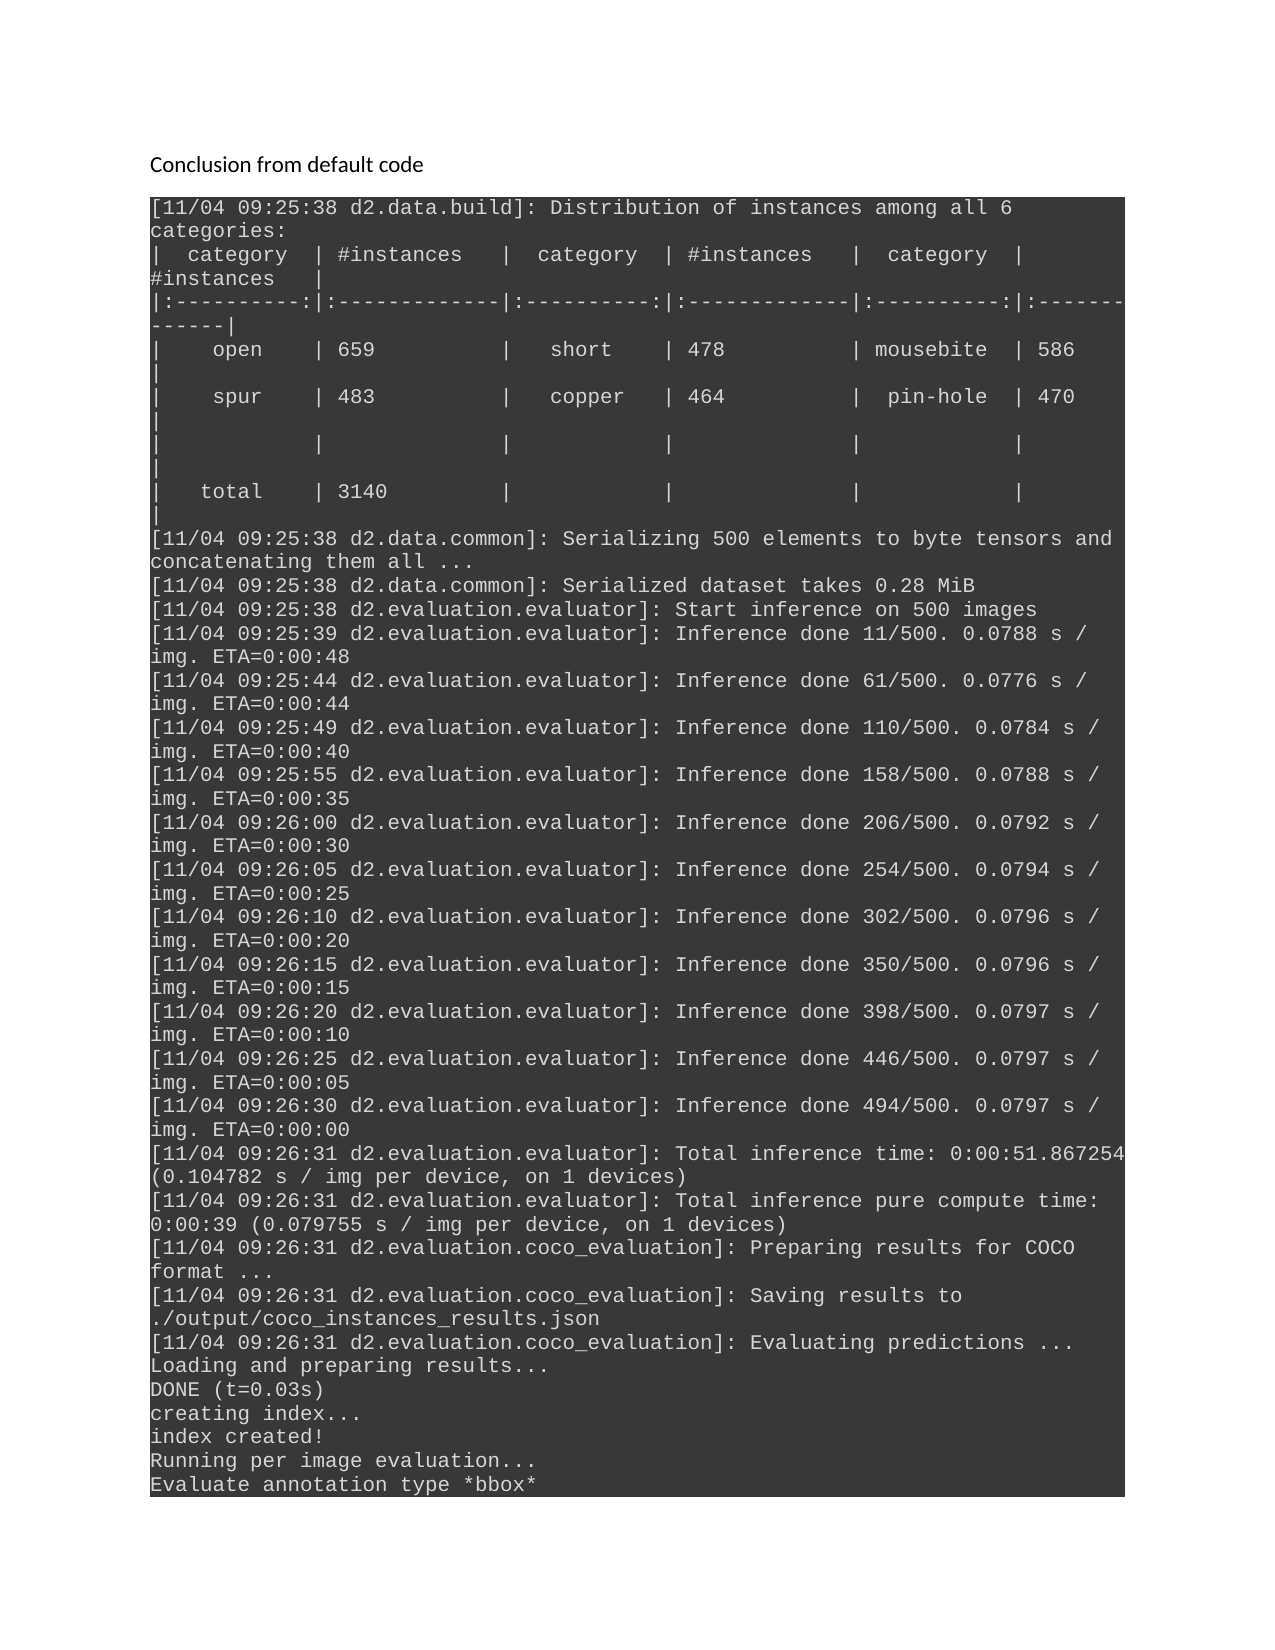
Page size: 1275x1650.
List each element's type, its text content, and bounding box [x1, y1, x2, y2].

text index created! [150, 1426, 1125, 1450]
text [11/04 09:26:15 d2.evaluation.evaluator]: Inference done 350/500. 0.0796 s / img. ETA=0:00:15 [150, 953, 1125, 1001]
text [11/04 09:25:44 d2.evaluation.evaluator]: Inference done 61/500. 0.0776 s / img. ETA=0:00:44 [150, 670, 1125, 717]
text [11/04 09:26:31 d2.evaluation.evaluator]: Total inference pure compute time: 0:00:39 (0.079755 s / img per device, on 1 devices) [150, 1190, 1125, 1237]
text [11/04 09:26:31 d2.evaluation.evaluator]: Total inference time: 0:00:51.867254 (0.104782 s / img per device, on 1 devices) [150, 1143, 1125, 1190]
text [11/04 09:26:00 d2.evaluation.evaluator]: Inference done 206/500. 0.0792 s / img. ETA=0:00:30 [150, 812, 1125, 859]
text | | | | | | | [150, 433, 1125, 481]
text [11/04 09:25:38 d2.evaluation.evaluator]: Start inference on 500 images [150, 599, 1125, 622]
text Loading and preparing results... [150, 1356, 1125, 1379]
text [11/04 09:26:10 d2.evaluation.evaluator]: Inference done 302/500. 0.0796 s / img. ETA=0:00:20 [150, 906, 1125, 953]
text [11/04 09:25:38 d2.data.common]: Serializing 500 elements to byte tensors and concatenating them all ... [150, 528, 1125, 575]
text creating index... [150, 1403, 1125, 1426]
text [11/04 09:26:20 d2.evaluation.evaluator]: Inference done 398/500. 0.0797 s / img. ETA=0:00:10 [150, 1001, 1125, 1048]
text | spur | 483 | copper | 464 | pin-hole | 470 | [150, 386, 1125, 433]
text [11/04 09:25:49 d2.evaluation.evaluator]: Inference done 110/500. 0.0784 s / img. ETA=0:00:40 [150, 717, 1125, 764]
text [11/04 09:25:55 d2.evaluation.evaluator]: Inference done 158/500. 0.0788 s / img. ETA=0:00:35 [150, 764, 1125, 812]
text Running per image evaluation... [150, 1450, 1125, 1474]
text DONE (t=0.03s) [150, 1379, 1125, 1403]
text [11/04 09:25:39 d2.evaluation.evaluator]: Inference done 11/500. 0.0788 s / img. ETA=0:00:48 [150, 622, 1125, 670]
text [11/04 09:26:25 d2.evaluation.evaluator]: Inference done 446/500. 0.0797 s / img. ETA=0:00:05 [150, 1048, 1125, 1095]
text [11/04 09:26:05 d2.evaluation.evaluator]: Inference done 254/500. 0.0794 s / img. ETA=0:00:25 [150, 859, 1125, 906]
text Evaluate annotation type *bbox* [150, 1474, 1125, 1497]
text [11/04 09:26:31 d2.evaluation.coco_evaluation]: Preparing results for COCO format ... [150, 1237, 1125, 1284]
text | total | 3140 | | | | | [150, 481, 1125, 528]
text | category | #instances | category | #instances | category | #instances | [150, 244, 1125, 291]
text [11/04 09:26:30 d2.evaluation.evaluator]: Inference done 494/500. 0.0797 s / img. ETA=0:00:00 [150, 1095, 1125, 1143]
text Conclusion from default code [150, 150, 1125, 178]
text |:----------:|:-------------|:----------:|:-------------|:----------:|:-------------| [150, 291, 1125, 339]
text [11/04 09:26:31 d2.evaluation.coco_evaluation]: Saving results to ./output/coco_instances_results.json [150, 1284, 1125, 1332]
text [11/04 09:25:38 d2.data.common]: Serialized dataset takes 0.28 MiB [150, 575, 1125, 599]
text [11/04 09:25:38 d2.data.build]: Distribution of instances among all 6 categories: [150, 197, 1125, 244]
text | open | 659 | short | 478 | mousebite | 586 | [150, 339, 1125, 386]
text [11/04 09:26:31 d2.evaluation.coco_evaluation]: Evaluating predictions ... [150, 1332, 1125, 1356]
